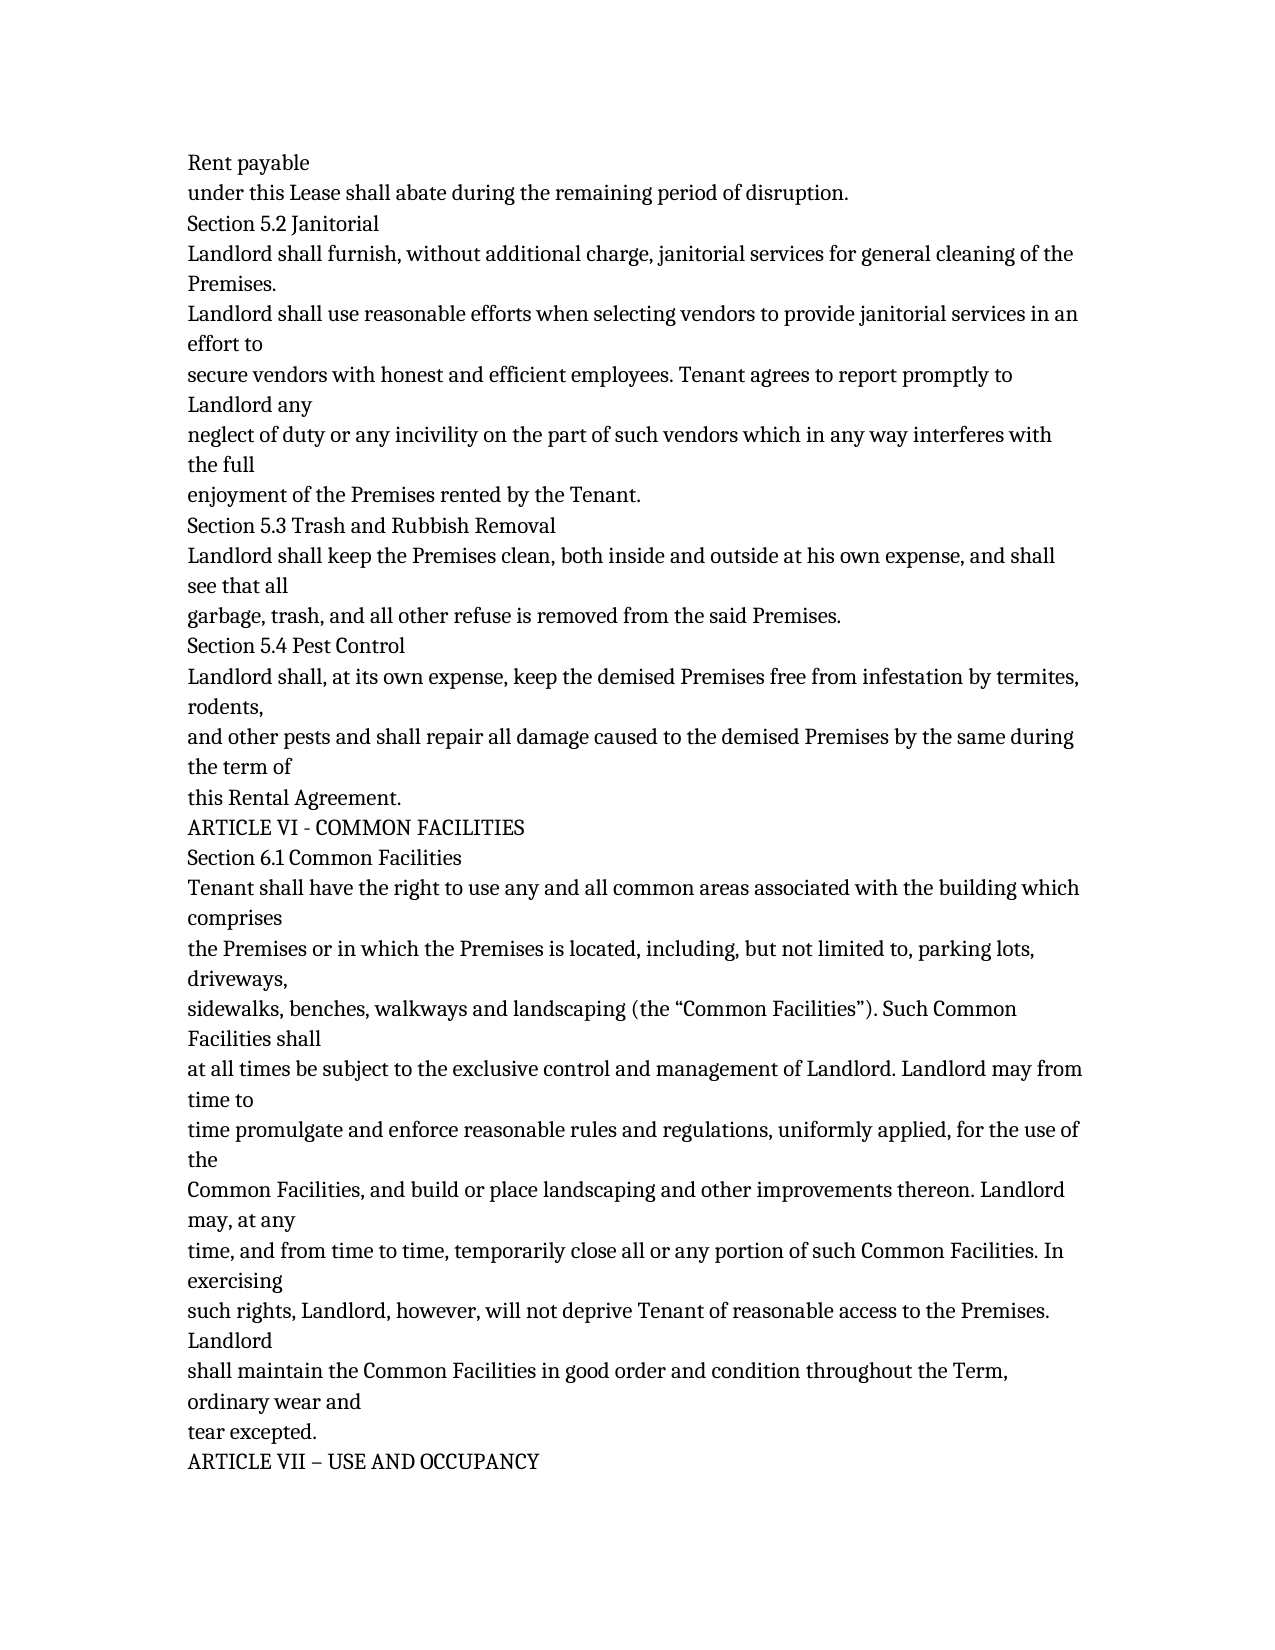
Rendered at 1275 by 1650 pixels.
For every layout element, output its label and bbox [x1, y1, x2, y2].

text [187, 150, 1087, 1475]
